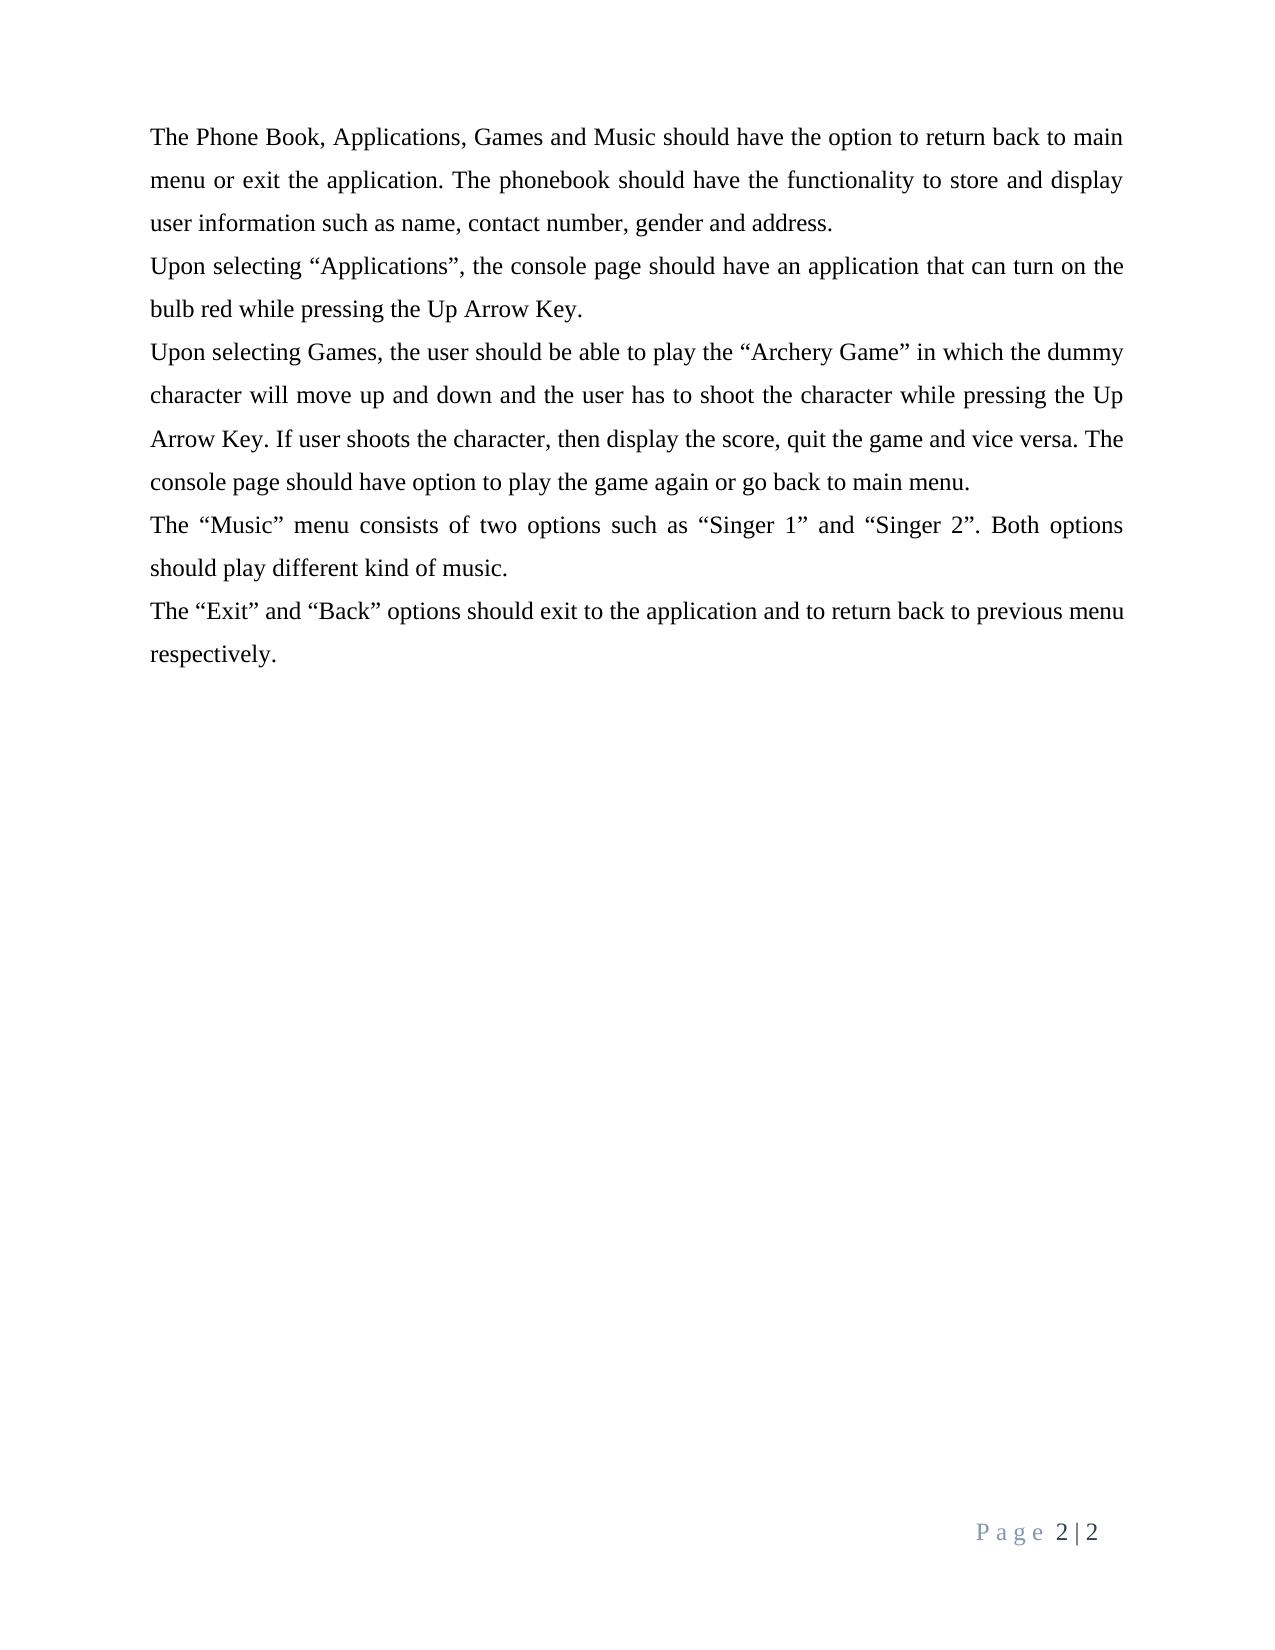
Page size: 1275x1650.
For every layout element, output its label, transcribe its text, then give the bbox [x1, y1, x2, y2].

text The “Exit” and “Back” options should exit to the application and to return back to previous menu respectively. [150, 596, 1125, 668]
text The “Music” menu consists of two options such as “Singer 1” and “Singer 2”. Both options should play different kind of music. [150, 510, 1125, 582]
text Upon selecting Games, the user should be able to play the “Archery Game” in which the dummy character will move up and down and the user has to shoot the character while pressing the Up Arrow Key. If user shoots the character, then display the score, quit the game and vice versa. The console page should have option to play the game again or go back to main menu. [150, 337, 1125, 496]
text The Phone Book, Applications, Games and Music should have the option to return back to main menu or exit the application. The phonebook should have the functionality to store and display user information such as name, contact number, gender and address. [150, 122, 1125, 237]
text Upon selecting “Applications”, the console page should have an application that can turn on the bulb red while pressing the Up Arrow Key. [150, 251, 1125, 323]
